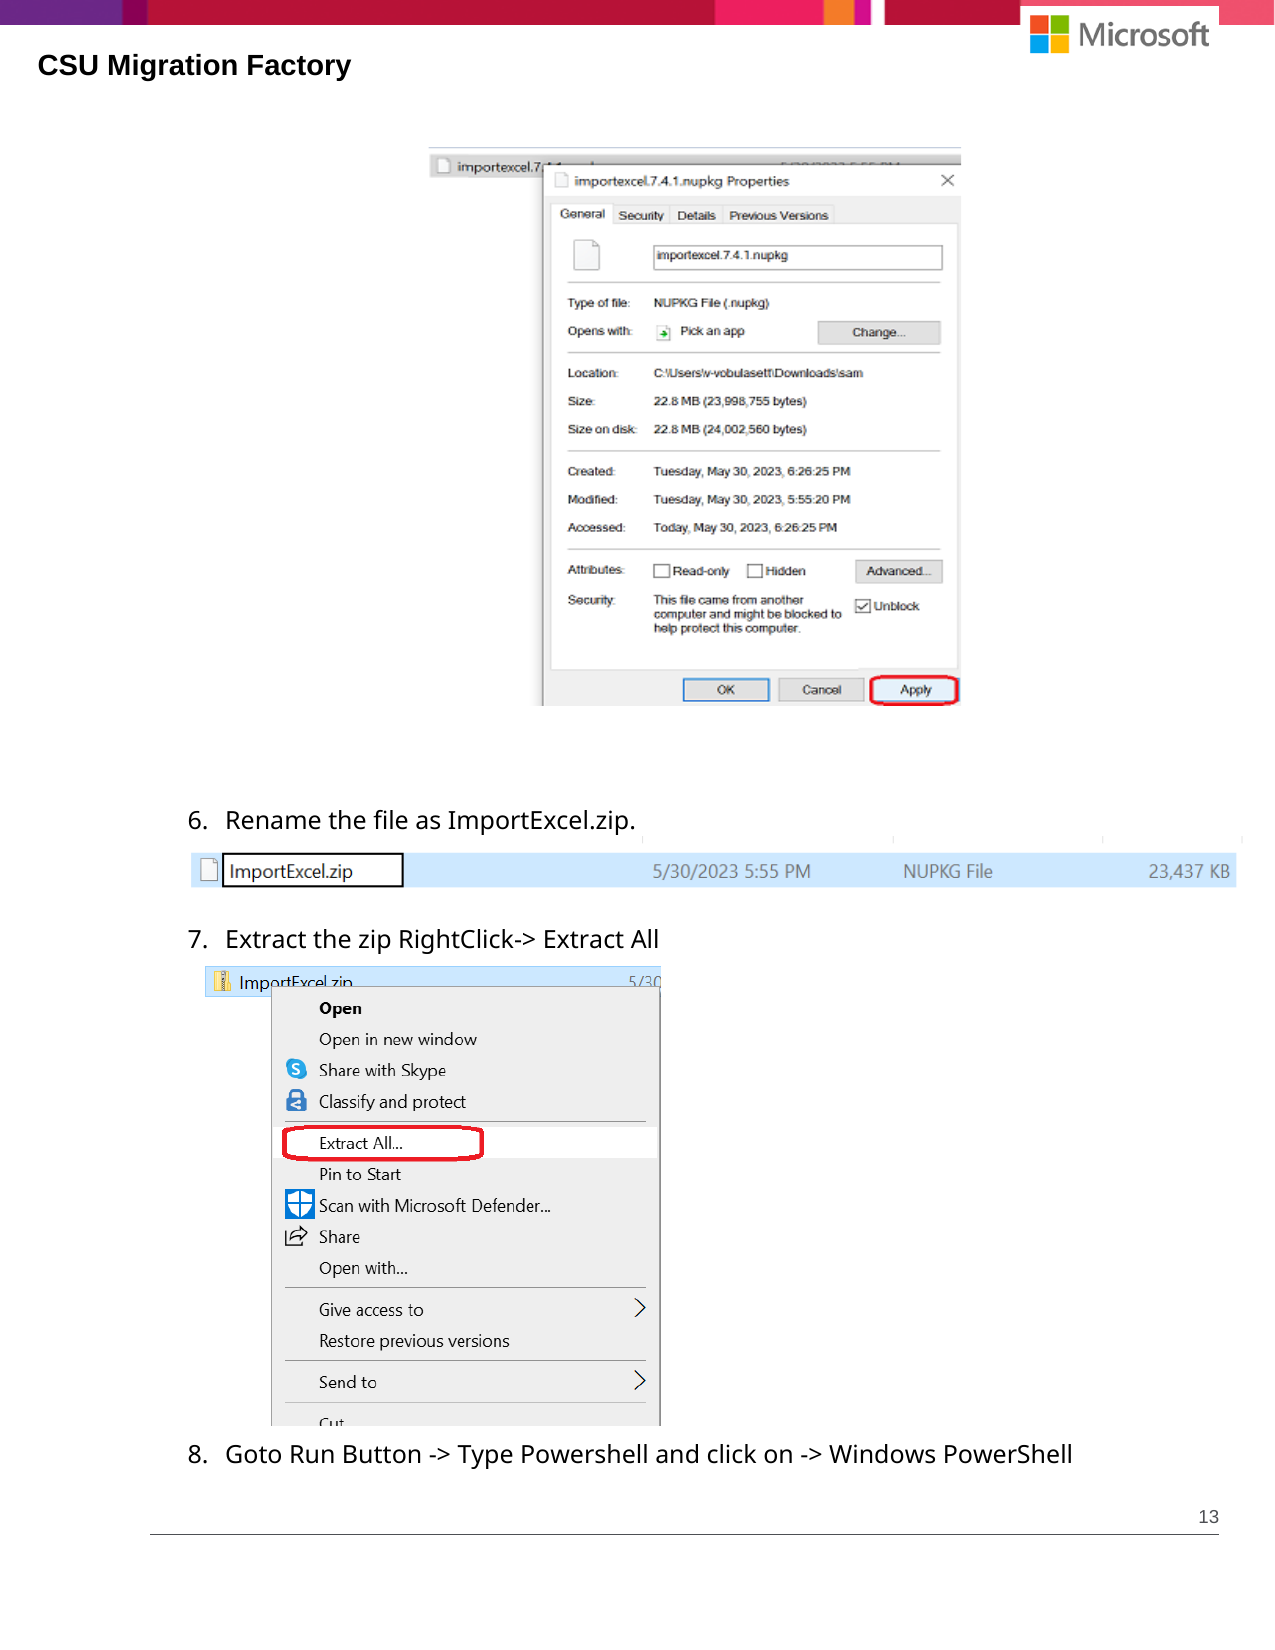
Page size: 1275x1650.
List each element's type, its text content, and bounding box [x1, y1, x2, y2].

picture [187, 955, 668, 1437]
picture [0, 0, 1275, 61]
picture [187, 836, 1257, 922]
list Rename the file as ImportExcel.zip. [187, 803, 1219, 836]
list Goto Run Button -> Type Powershell and click on -> Windows PowerShell [187, 1436, 1219, 1471]
list Extract the zip RightClick-> Extract All [187, 922, 1219, 955]
picture [428, 147, 962, 706]
